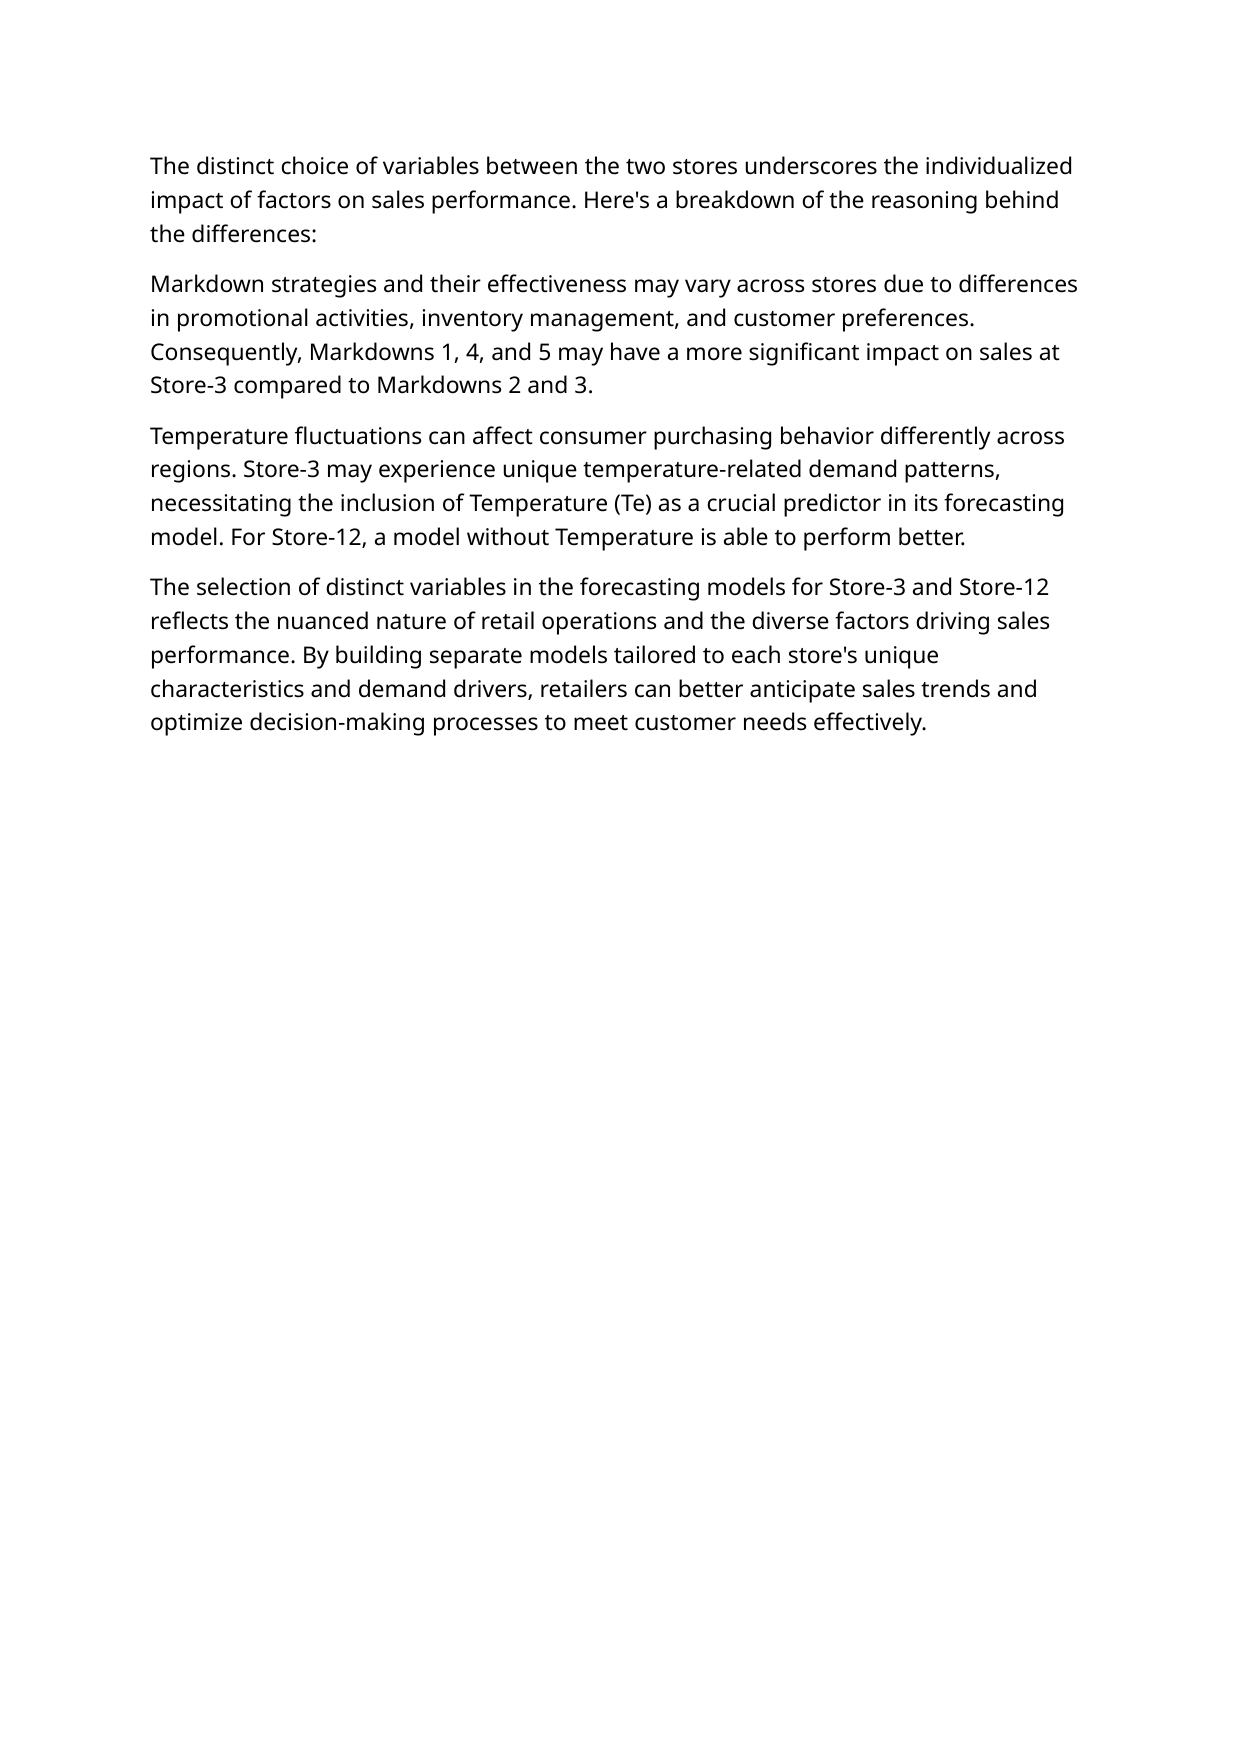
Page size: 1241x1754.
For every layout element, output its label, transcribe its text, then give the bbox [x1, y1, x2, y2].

text Markdown strategies and their effectiveness may vary across stores due to differences in promotional activities, inventory management, and customer preferences. Consequently, Markdowns 1, 4, and 5 may have a more significant impact on sales at Store-3 compared to Markdowns 2 and 3. [150, 268, 1090, 400]
text The distinct choice of variables between the two stores underscores the individualized impact of factors on sales performance. Here's a breakdown of the reasoning behind the differences: [150, 150, 1090, 249]
text Temperature fluctuations can affect consumer purchasing behavior differently across regions. Store-3 may experience unique temperature-related demand patterns, necessitating the inclusion of Temperature (Te) as a crucial predictor in its forecasting model. For Store-12, a model without Temperature is able to perform better. [150, 419, 1090, 552]
text The selection of distinct variables in the forecasting models for Store-3 and Store-12 reflects the nuanced nature of retail operations and the diverse factors driving sales performance. By building separate models tailored to each store's unique characteristics and demand drivers, retailers can better anticipate sales trends and optimize decision-making processes to meet customer needs effectively. [150, 571, 1090, 737]
